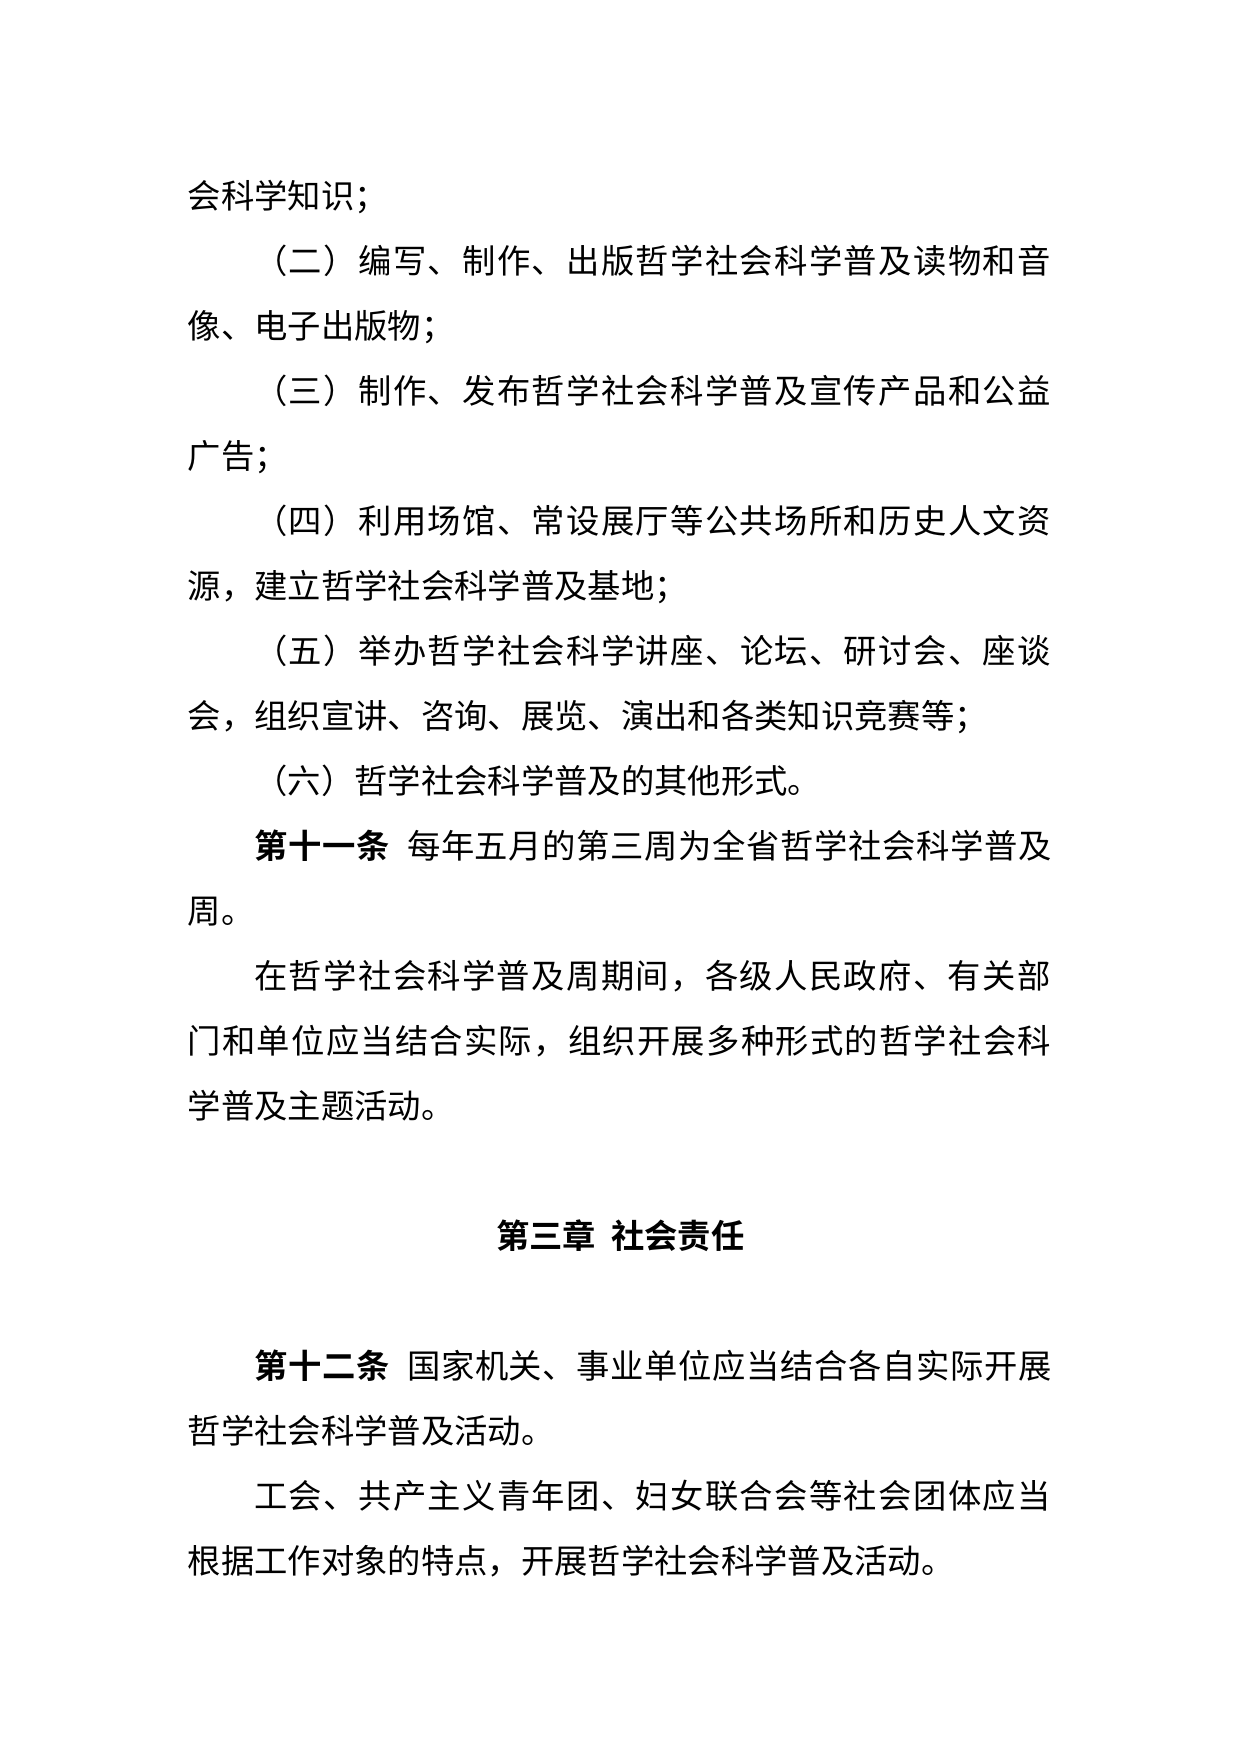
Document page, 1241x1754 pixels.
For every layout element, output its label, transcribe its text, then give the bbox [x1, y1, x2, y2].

text （五）举办哲学社会科学讲座、论坛、研讨会、座谈会，组织宣讲、咨询、展览、演出和各类知识竞赛等； [187, 617, 1053, 747]
text 在哲学社会科学普及周期间，各级人民政府、有关部门和单位应当结合实际，组织开展多种形式的哲学社会科学普及主题活动。 [187, 942, 1053, 1137]
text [187, 162, 1053, 227]
text （三）制作、发布哲学社会科学普及宣传产品和公益广告； [187, 357, 1053, 487]
text 第十二条 国家机关、事业单位应当结合各自实际开展哲学社会科学普及活动。 [187, 1332, 1053, 1462]
text （四）利用场馆、常设展厅等公共场所和历史人文资源，建立哲学社会科学普及基地； [187, 487, 1053, 617]
text 第三章 社会责任 [187, 1202, 1053, 1267]
text （二）编写、制作、出版哲学社会科学普及读物和音像、电子出版物； [187, 227, 1053, 357]
text （六）哲学社会科学普及的其他形式。 [187, 747, 1053, 812]
text 第十一条 每年五月的第三周为全省哲学社会科学普及周。 [187, 812, 1053, 942]
text 工会、共产主义青年团、妇女联合会等社会团体应当根据工作对象的特点，开展哲学社会科学普及活动。 [187, 1462, 1053, 1592]
